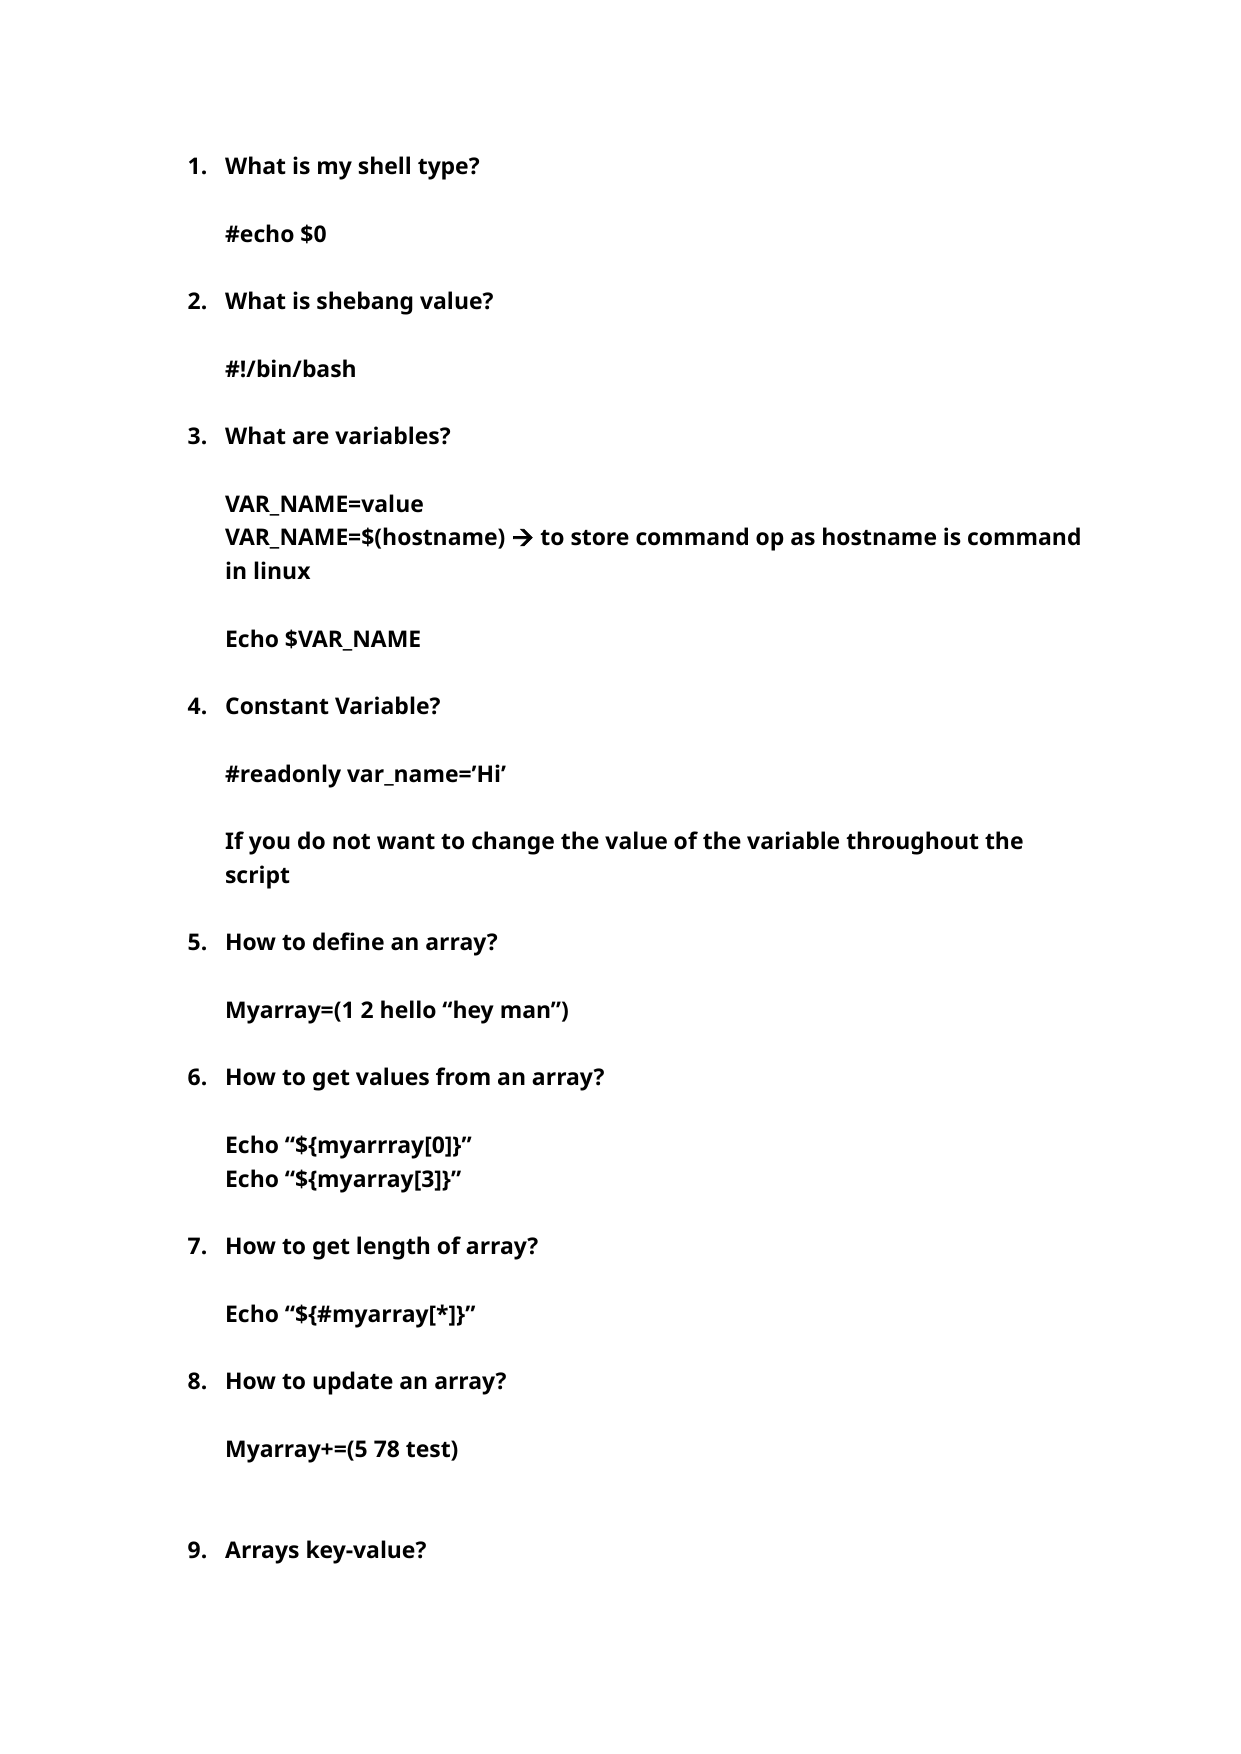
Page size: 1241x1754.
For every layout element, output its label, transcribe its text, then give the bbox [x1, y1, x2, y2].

list #echo $0 [225, 217, 1090, 249]
list Echo “${myarray[3]}” [225, 1162, 1090, 1194]
list Echo “${myarrray[0]}” [225, 1129, 1090, 1160]
list Arrays key-value? [187, 1534, 1090, 1565]
list Myarray=(1 2 hello “hey man”) [225, 994, 1090, 1025]
list Echo “${#myarray[*]}” [225, 1297, 1090, 1329]
list How to get length of array? [187, 1230, 1090, 1261]
list What are variables? [187, 420, 1090, 451]
list #readonly var_name=’Hi’ [225, 757, 1090, 789]
list Myarray+=(5 78 test) [225, 1432, 1090, 1464]
list #!/bin/bash [225, 352, 1090, 384]
list What is my shell type? [187, 150, 1090, 181]
list How to get values from an array? [187, 1061, 1090, 1092]
list VAR_NAME=$(hostname) to store command op as hostname is command in linux [225, 521, 1090, 586]
list How to define an array? [187, 926, 1090, 957]
list Echo $VAR_NAME [225, 622, 1090, 654]
list If you do not want to change the value of the variable throughout the script [225, 825, 1090, 890]
list What is shebang value? [187, 285, 1090, 316]
list VAR_NAME=value [225, 487, 1090, 519]
list How to update an array? [187, 1365, 1090, 1396]
list Constant Variable? [187, 690, 1090, 721]
